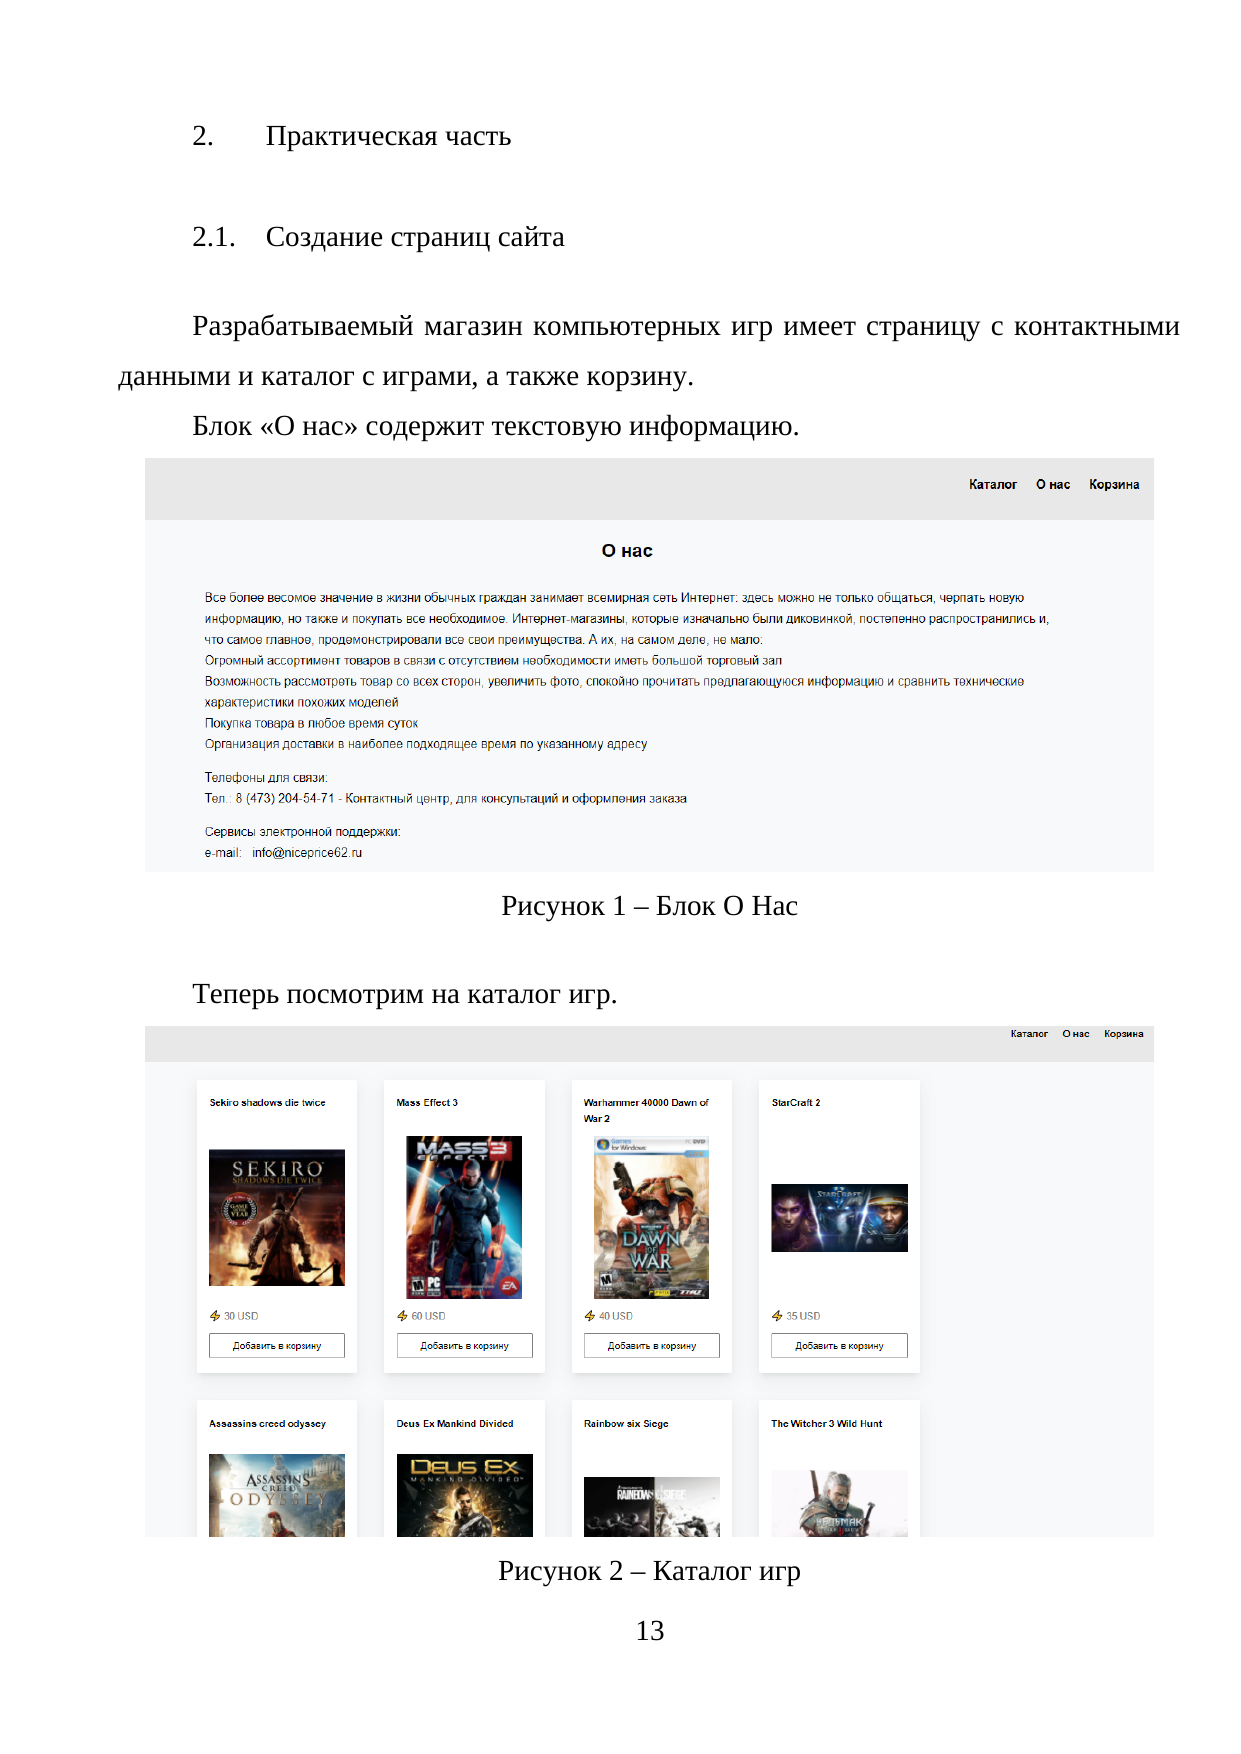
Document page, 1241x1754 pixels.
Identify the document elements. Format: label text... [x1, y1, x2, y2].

list Разрабатываемый магазин компьютерных игр имеет страницу с контактными данными и каталог с играми, а также корзину. [118, 308, 1181, 391]
list Теперь посмотрим на каталог игр. [118, 976, 1181, 1009]
list Создание страниц сайта [118, 219, 1181, 252]
list Блок «О нас» содержит текстовую информацию. [118, 408, 1181, 442]
text Рисунок 1 – Блок О Нас [118, 888, 1181, 922]
list Практическая часть [118, 118, 1181, 152]
text Рисунок 2 – Каталог игр [118, 1553, 1181, 1587]
picture [145, 458, 1155, 872]
picture [145, 1026, 1155, 1537]
